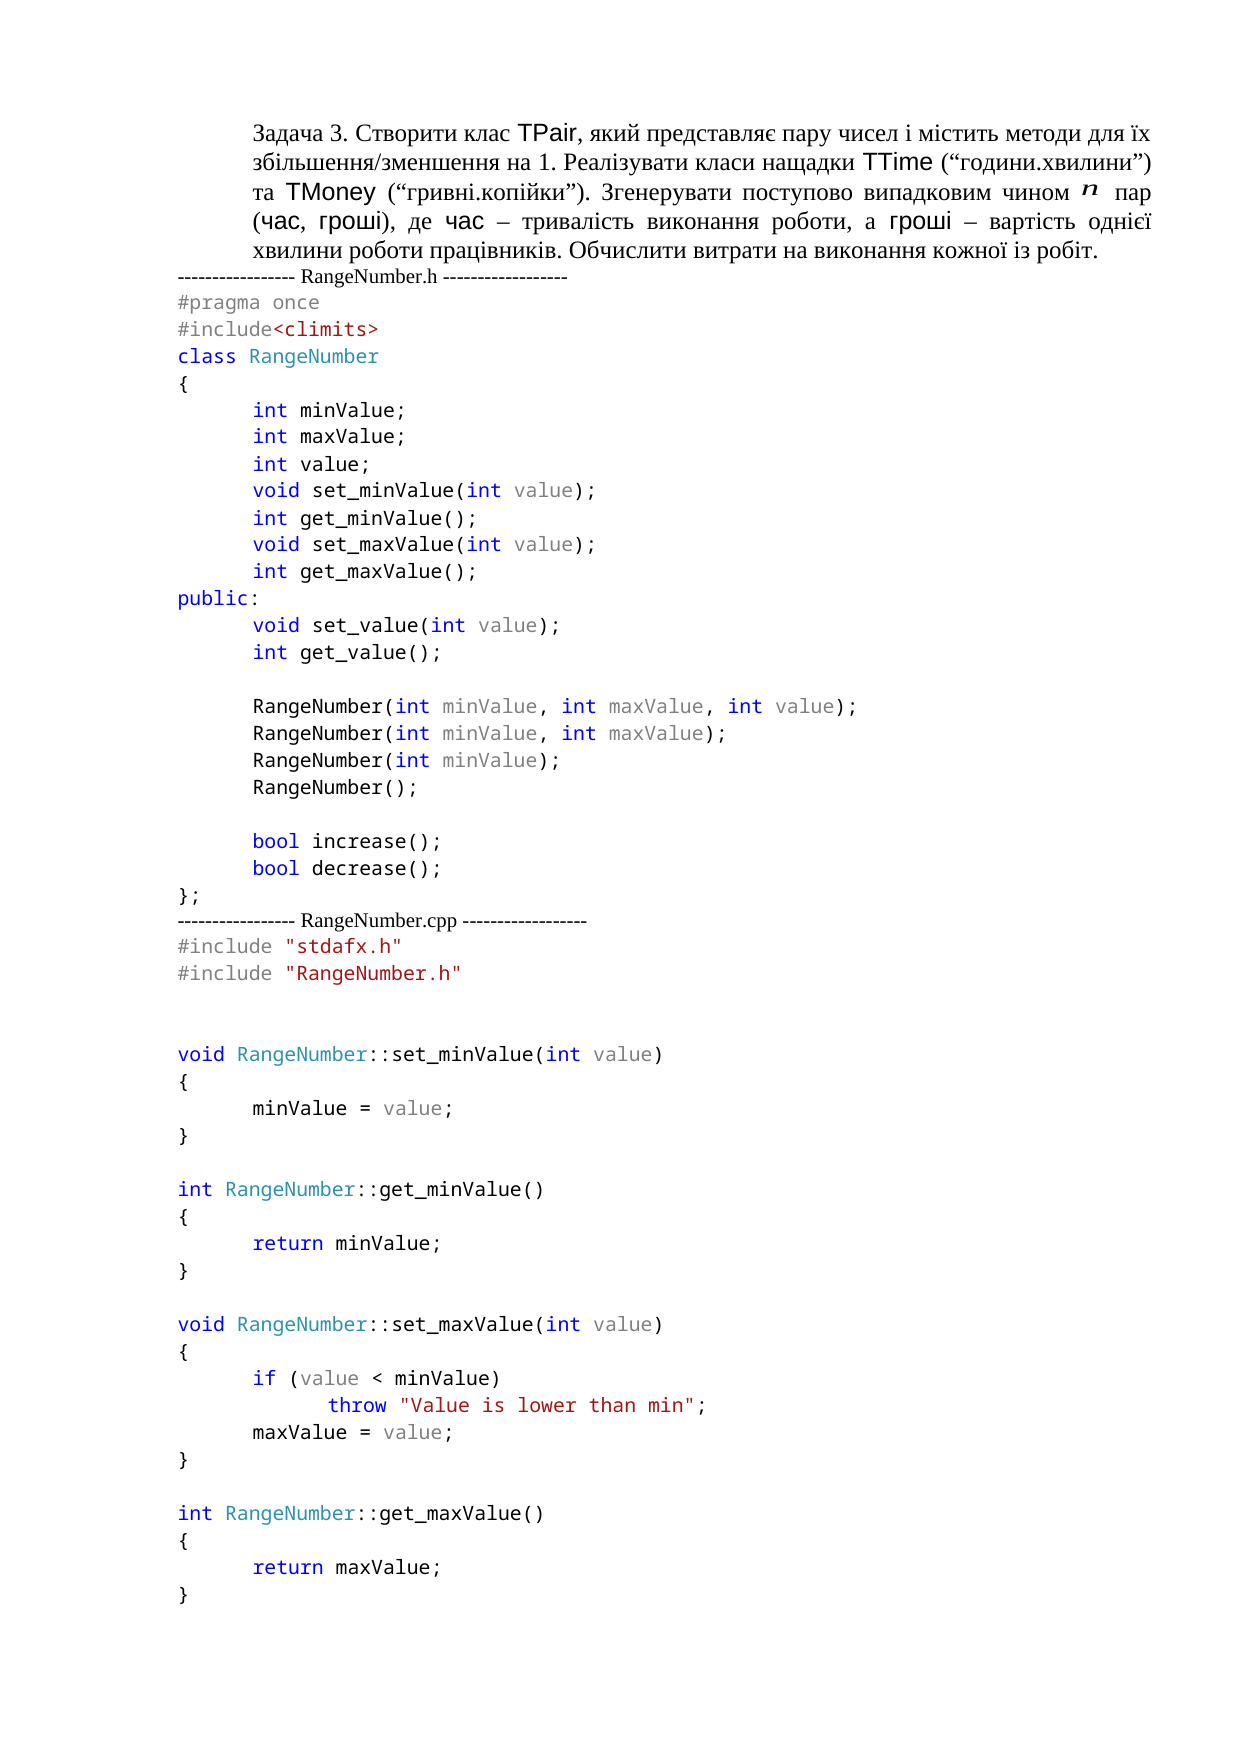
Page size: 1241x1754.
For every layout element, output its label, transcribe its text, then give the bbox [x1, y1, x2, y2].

text int maxValue; [177, 423, 1152, 450]
text return minValue; [177, 1229, 1152, 1256]
text { [177, 1526, 1152, 1553]
text if (value < minValue) [177, 1364, 1152, 1391]
text throw "Value is lower than min"; [177, 1391, 1152, 1418]
text int get_minValue(); [177, 504, 1152, 531]
text #include<climits> [177, 315, 1152, 342]
text RangeNumber(int minValue, int maxValue); [177, 719, 1152, 747]
text } [177, 1580, 1152, 1607]
text bool decrease(); [177, 854, 1152, 881]
text class RangeNumber [177, 342, 1152, 369]
text }; [177, 881, 1152, 908]
text RangeNumber(); [177, 773, 1152, 801]
text ----------------- RangeNumber.cpp ------------------ [177, 908, 1152, 932]
text void set_minValue(int value); [177, 477, 1152, 504]
text bool increase(); [177, 827, 1152, 854]
text void RangeNumber::set_maxValue(int value) [177, 1310, 1152, 1337]
text int get_value(); [177, 639, 1152, 666]
text int RangeNumber::get_maxValue() [177, 1499, 1152, 1526]
text { [177, 1202, 1152, 1229]
text { [177, 369, 1152, 396]
text return maxValue; [177, 1553, 1152, 1580]
text { [177, 1067, 1152, 1094]
text } [177, 1256, 1152, 1283]
text RangeNumber(int minValue); [177, 747, 1152, 773]
text int get_maxValue(); [177, 558, 1152, 585]
text ----------------- RangeNumber.h ------------------ [177, 264, 1152, 288]
text minValue = value; [177, 1094, 1152, 1121]
text maxValue = value; [177, 1418, 1152, 1445]
text void RangeNumber::set_minValue(int value) [177, 1040, 1152, 1067]
text } [177, 1445, 1152, 1472]
text int RangeNumber::get_minValue() [177, 1175, 1152, 1202]
text #include "stdafx.h" [177, 932, 1152, 959]
text #pragma once [177, 288, 1152, 315]
text int value; [177, 450, 1152, 477]
text public: [177, 585, 1152, 612]
text void set_maxValue(int value); [177, 531, 1152, 558]
text RangeNumber(int minValue, int maxValue, int value); [177, 693, 1152, 719]
text Задача 3. Створити клас TPair, який представляє пару чисел і містить методи для їх збільшення/зменшення на 1. Реалізувати класи нащадки TTime (“години.хвилини”) та TMoney (“гривні.копійки”). Згенерувати поступово випадковим чином пар (час, гроші), де час – тривалість виконання роботи, а гроші – вартість однієї хвилини роботи працівників. Обчислити витрати на виконання кожної із робіт. [252, 118, 1152, 264]
text #include "RangeNumber.h" [177, 959, 1152, 986]
text } [177, 1121, 1152, 1148]
text void set_value(int value); [177, 612, 1152, 639]
text { [177, 1337, 1152, 1364]
text int minValue; [177, 396, 1152, 423]
